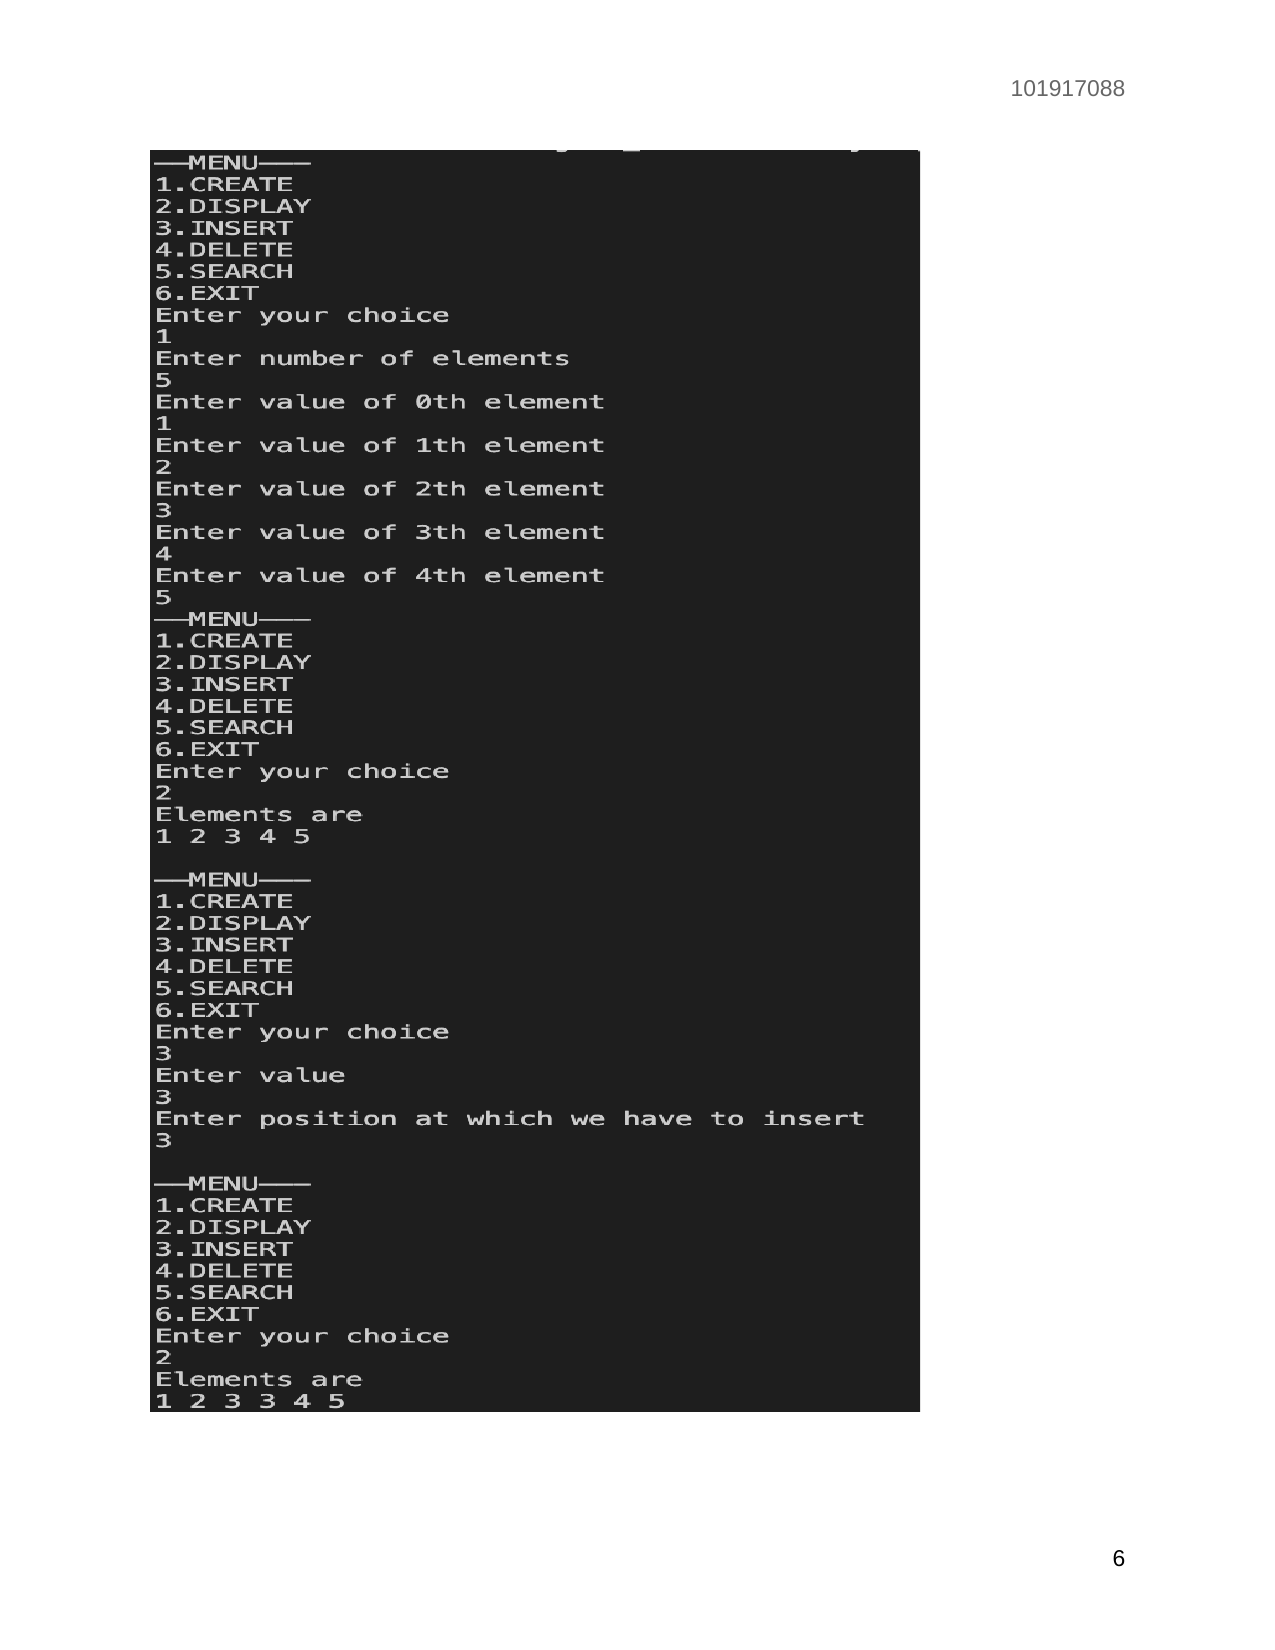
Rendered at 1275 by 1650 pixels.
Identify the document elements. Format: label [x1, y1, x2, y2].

picture [150, 150, 921, 1412]
